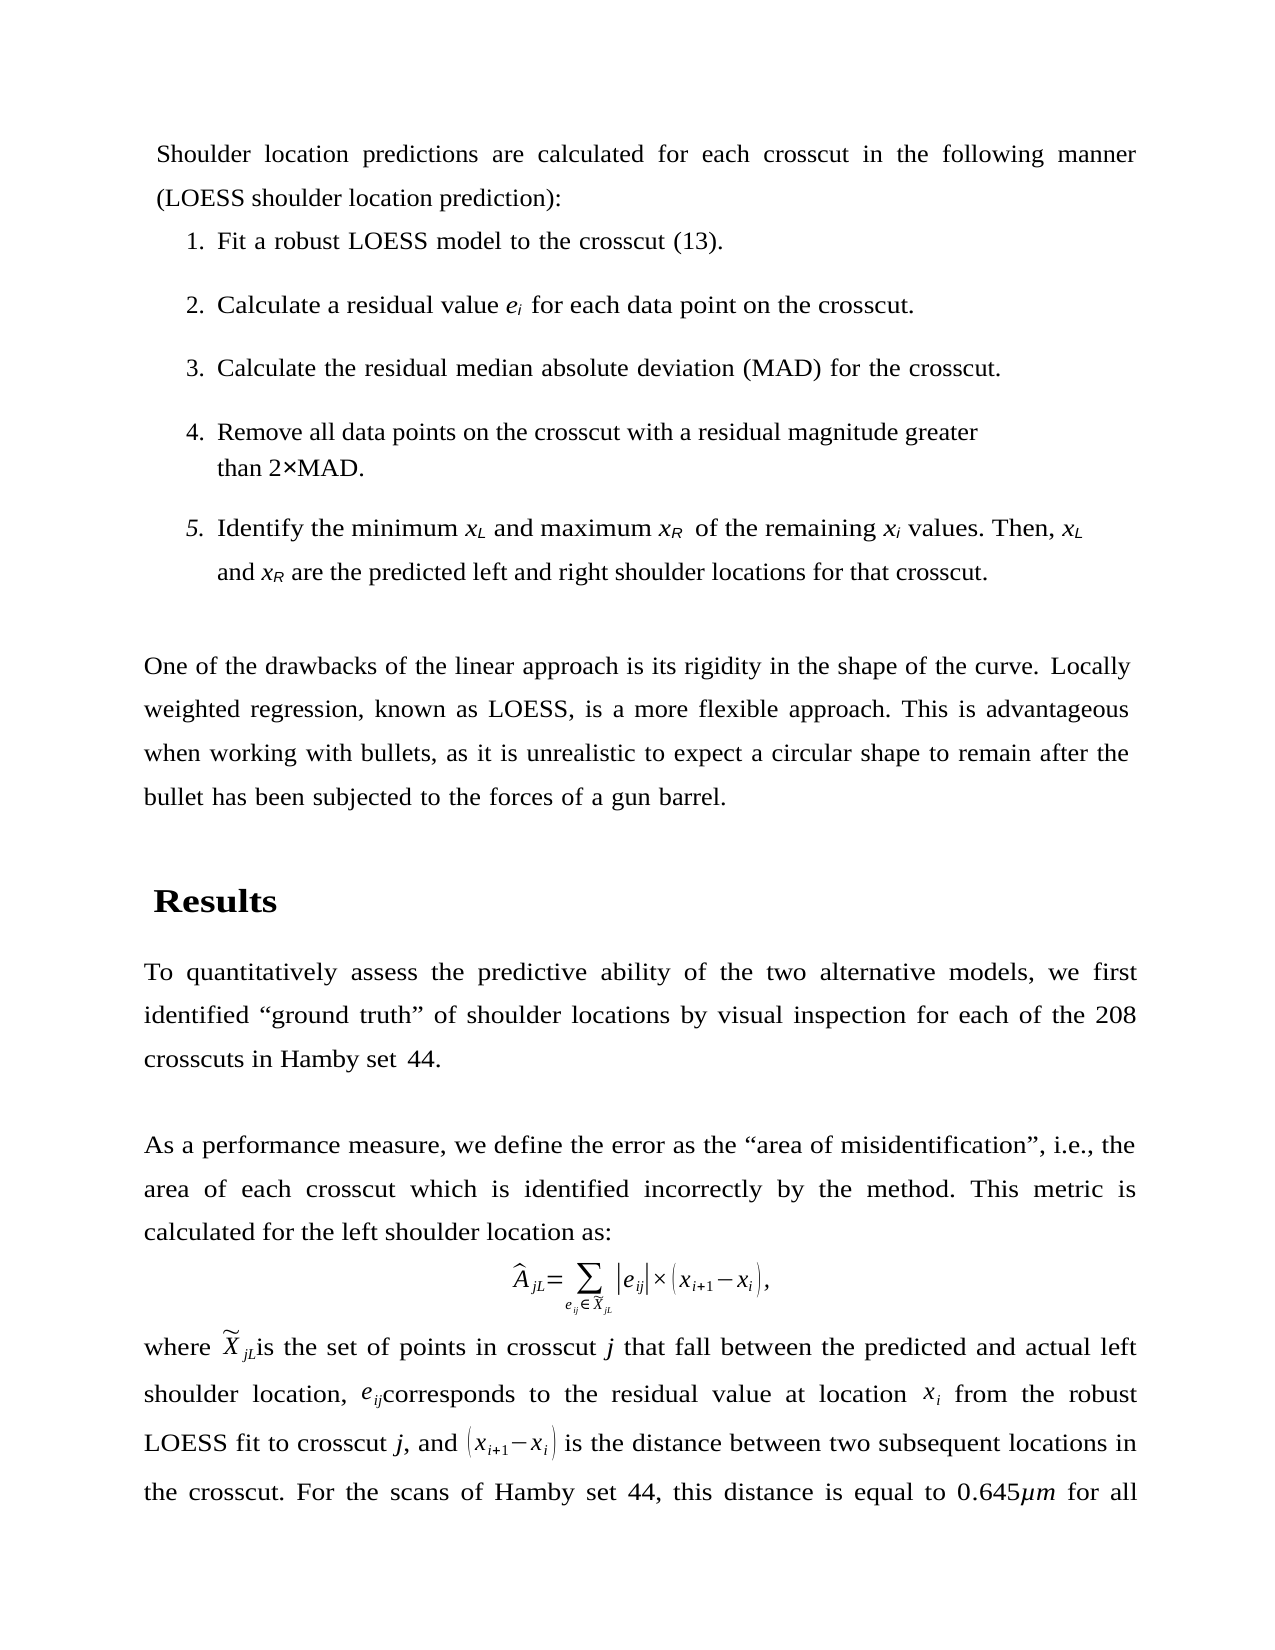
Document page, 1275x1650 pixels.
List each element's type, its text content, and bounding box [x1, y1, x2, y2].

text Shoulder location predictions are calculated for each crosscut in the following manner (LOESS shoulder location prediction): [156, 139, 1137, 212]
list Fit a robust LOESS model to the crosscut (13). [186, 226, 1131, 255]
text To quantitatively assess the predictive ability of the two alternative models, we first identified “ground truth” of shoulder locations by visual inspection for each of the 208 crosscuts in Hamby set 44. [144, 957, 1137, 1073]
text and xR are the predicted left and right shoulder locations for that crosscut. [217, 557, 1131, 586]
subtitle Results [153, 882, 1131, 920]
list Calculate a residual value ei for each data point on the crosscut. [186, 290, 1131, 318]
list Identify the minimum xL and maximum xR of the remaining xi values. Then, xL [186, 512, 1131, 542]
list Calculate the residual median absolute deviation (MAD) for the crosscut. [186, 353, 1131, 382]
list Remove all data points on the crosscut with a residual magnitude greater than 2×MAD. [186, 417, 992, 484]
text One of the drawbacks of the linear approach is its rigidity in the shape of the curve. Locally weighted regression, known as LOESS, is a more flexible approach. This is advantageous when working with bullets, as it is unrealistic to expect a circular shape to remain after the bullet has been subjected to the forces of a gun barrel. [144, 651, 1131, 811]
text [144, 1330, 1137, 1506]
text As a performance measure, we define the error as the “area of misidentification”, i.e., the area of each crosscut which is identified incorrectly by the method. This metric is calculated for the left shoulder location as: [144, 1131, 1137, 1246]
